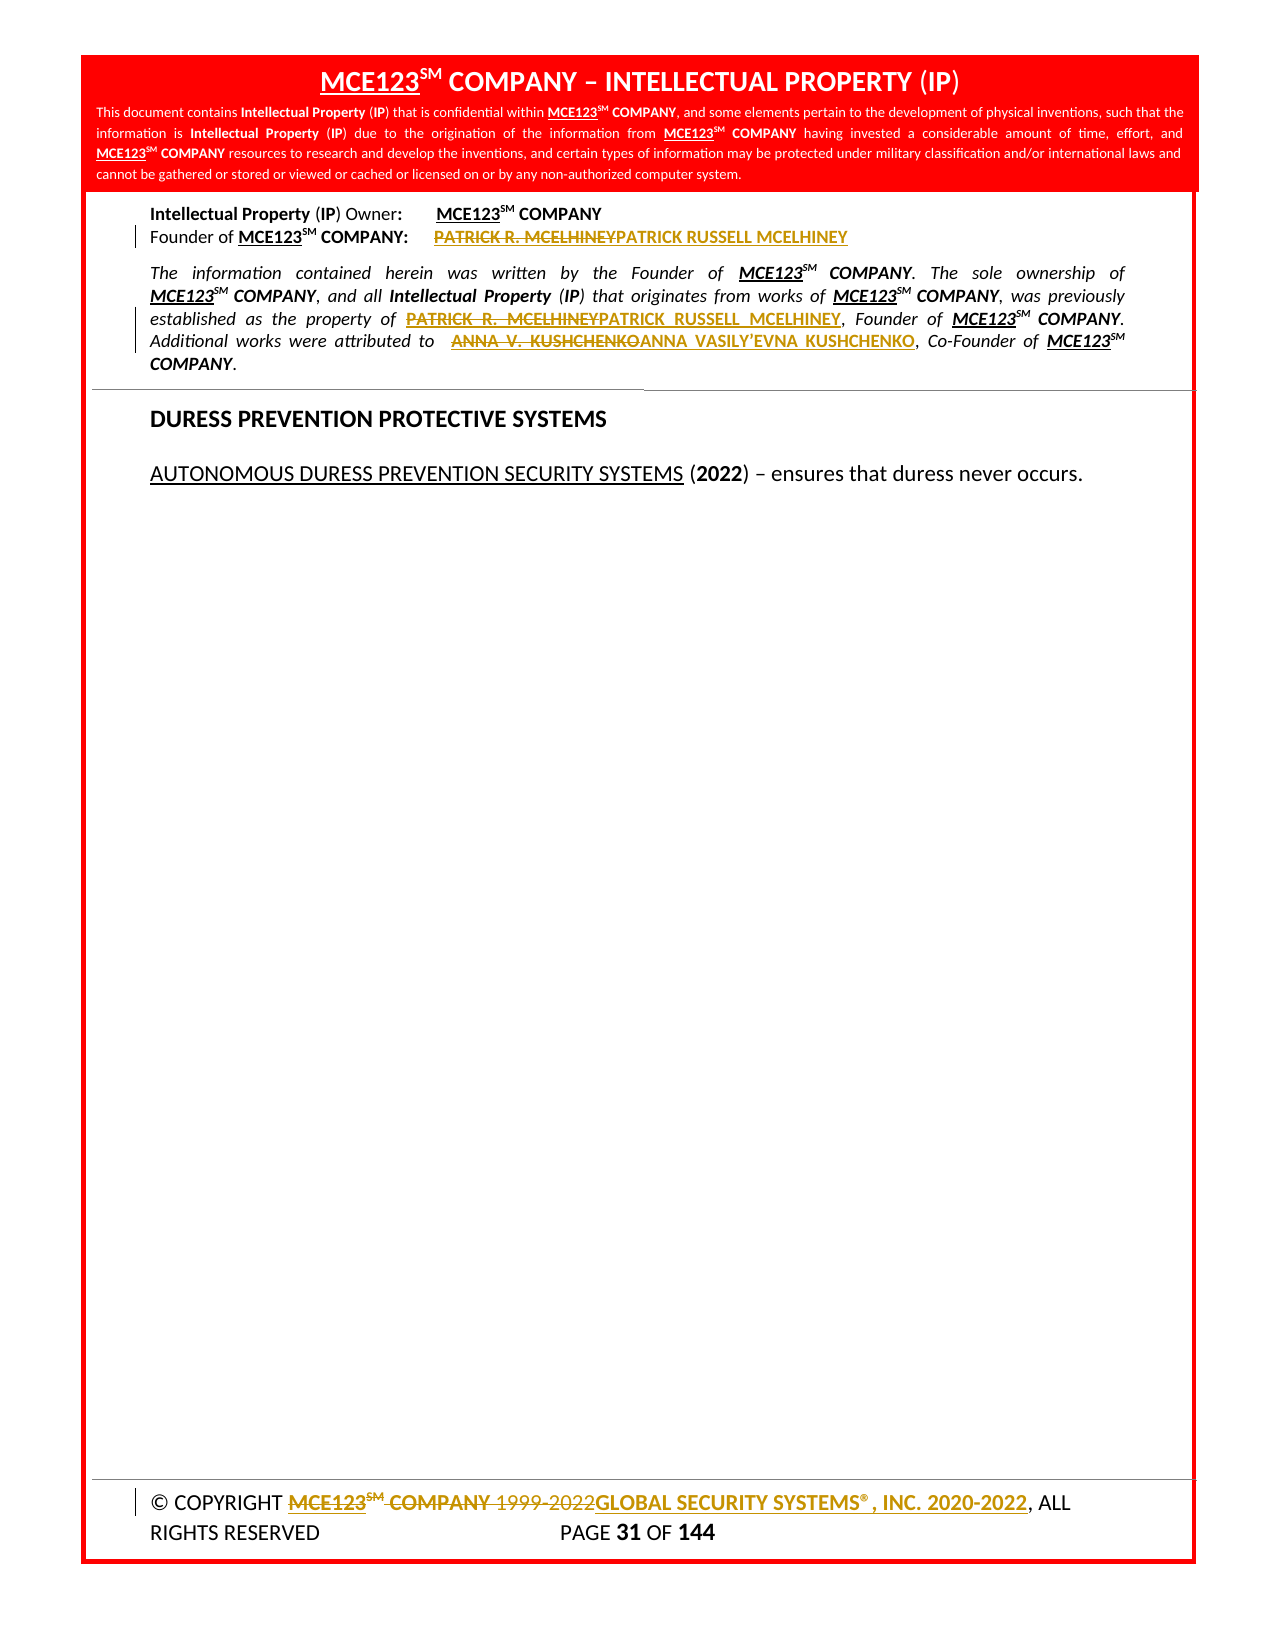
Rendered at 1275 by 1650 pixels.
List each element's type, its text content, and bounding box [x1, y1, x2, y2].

text DURESS PREVENTION PROTECTIVE SYSTEMS [150, 403, 1125, 434]
text AUTONOMOUS DURESS PREVENTION SECURITY SYSTEMS (2022) – ensures that duress never occurs. [150, 459, 1125, 487]
